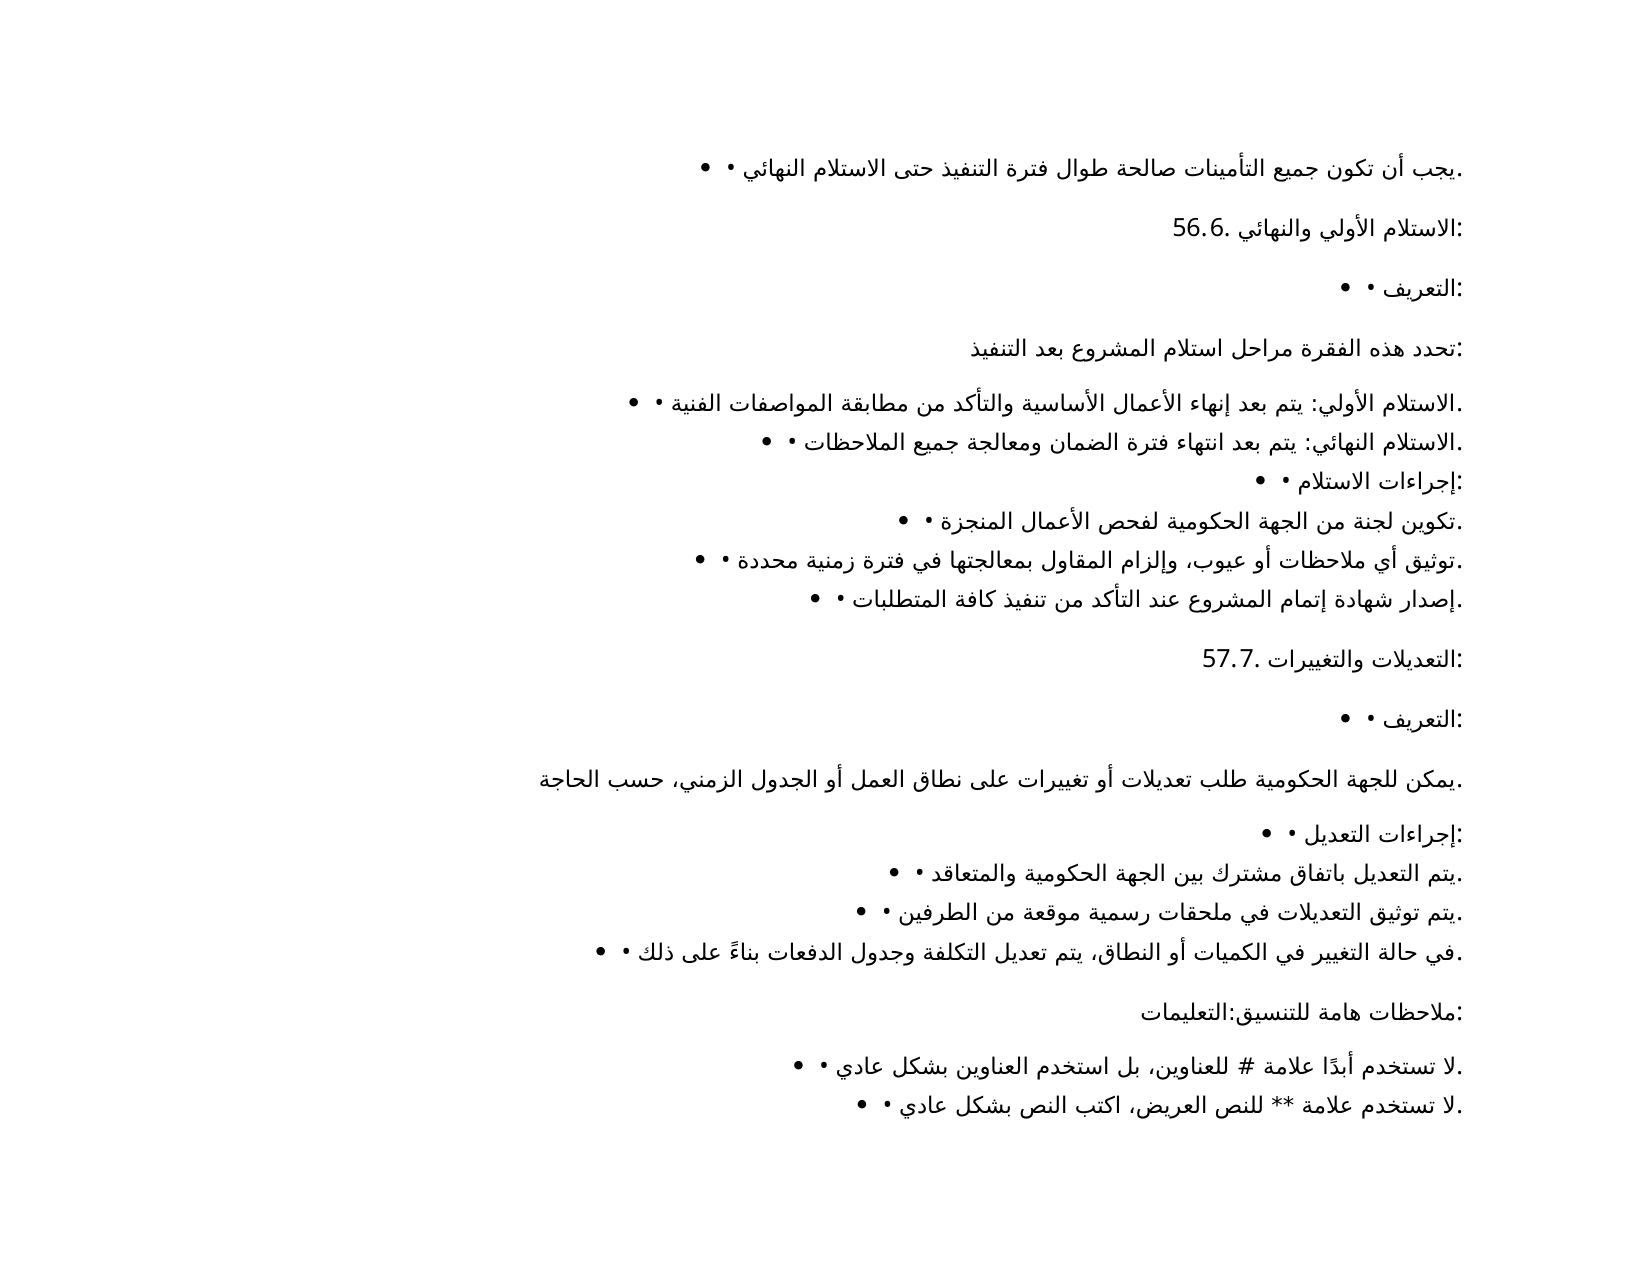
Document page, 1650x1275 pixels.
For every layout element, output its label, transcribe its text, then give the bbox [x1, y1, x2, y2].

text تحدد هذه الفقرة مراحل استلام المشروع بعد التنفيذ: [187, 330, 1462, 364]
list • يجب أن تكون جميع التأمينات صالحة طوال فترة التنفيذ حتى الاستلام النهائي. [187, 150, 1462, 184]
list • إجراءات التعديل: [187, 816, 1462, 850]
list • إصدار شهادة إتمام المشروع عند التأكد من تنفيذ كافة المتطلبات. [187, 581, 1462, 615]
list • لا تستخدم علامة ** للنص العريض، اكتب النص بشكل عادي. [187, 1087, 1462, 1121]
list • في حالة التغيير في الكميات أو النطاق، يتم تعديل التكلفة وجدول الدفعات بناءً على ذلك. [187, 933, 1462, 967]
list • لا تستخدم أبدًا علامة # للعناوين، بل استخدم العناوين بشكل عادي. [187, 1048, 1462, 1082]
list • توثيق أي ملاحظات أو عيوب، وإلزام المقاول بمعالجتها في فترة زمنية محددة. [187, 542, 1462, 576]
list • يتم توثيق التعديلات في ملحقات رسمية موقعة من الطرفين. [187, 894, 1462, 928]
list • الاستلام النهائي: يتم بعد انتهاء فترة الضمان ومعالجة جميع الملاحظات. [187, 424, 1462, 458]
text ملاحظات هامة للتنسيق:التعليمات: [187, 993, 1462, 1027]
list • التعريف: [187, 701, 1462, 735]
list • التعريف: [187, 270, 1462, 304]
text يمكن للجهة الحكومية طلب تعديلات أو تغييرات على نطاق العمل أو الجدول الزمني، حسب الحاجة. [187, 761, 1462, 795]
list • تكوين لجنة من الجهة الحكومية لفحص الأعمال المنجزة. [187, 502, 1462, 536]
list 7. التعديلات والتغييرات: [187, 641, 1462, 675]
list • يتم التعديل باتفاق مشترك بين الجهة الحكومية والمتعاقد. [187, 855, 1462, 889]
list • إجراءات الاستلام: [187, 463, 1462, 497]
list • الاستلام الأولي: يتم بعد إنهاء الأعمال الأساسية والتأكد من مطابقة المواصفات الفنية. [187, 385, 1462, 419]
list 6. الاستلام الأولي والنهائي: [187, 210, 1462, 244]
